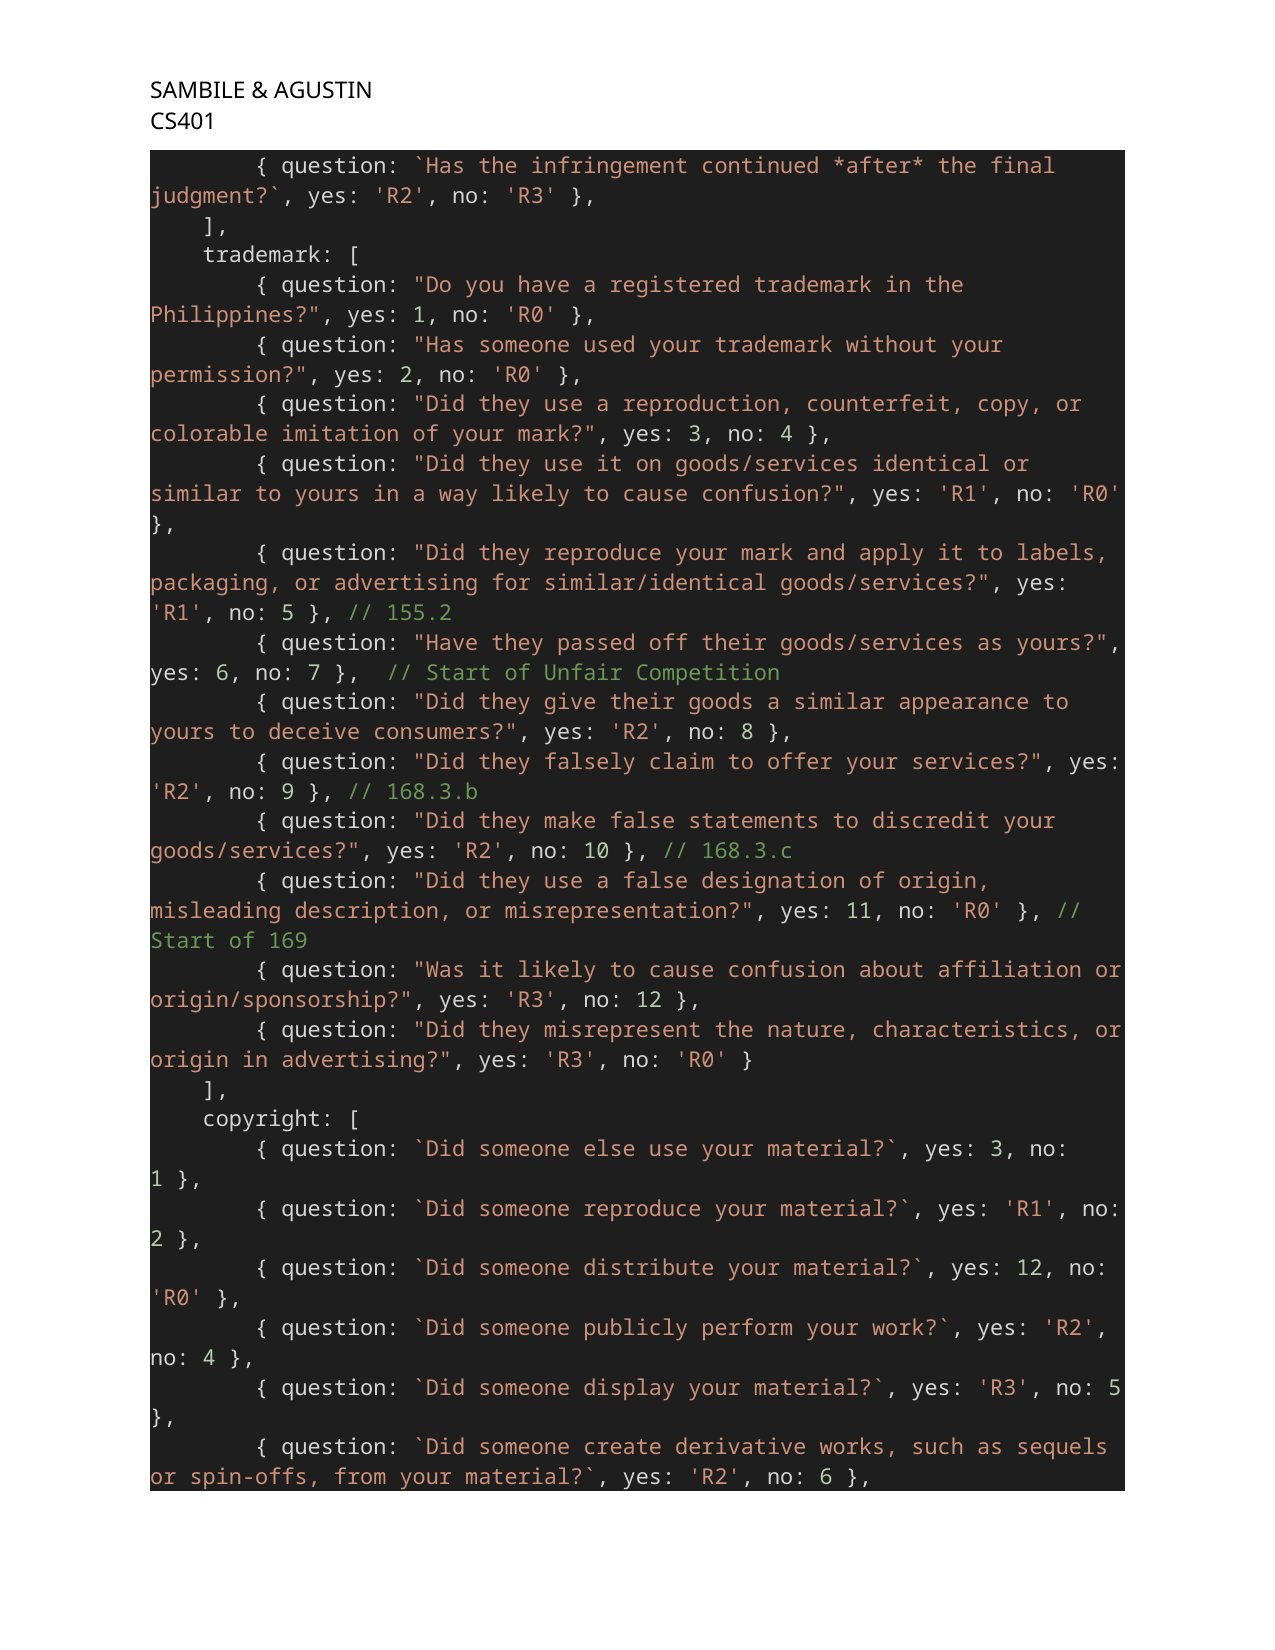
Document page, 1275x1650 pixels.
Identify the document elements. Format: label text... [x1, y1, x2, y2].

text { question: "Did they use it on goods/services identical or similar to yours in a way likely to cause confusion?", yes: 'R1', no: 'R0' }, [150, 448, 1125, 537]
text { question: "Was it likely to cause confusion about affiliation or origin/sponsorship?", yes: 'R3', no: 12 }, [150, 954, 1125, 1014]
text ], [150, 209, 1125, 239]
text { question: `Did someone else use your material?`, yes: 3, no: 1 }, [150, 1133, 1125, 1193]
text trademark: [ [150, 239, 1125, 269]
text { question: `Did someone create derivative works, such as sequels or spin-offs, from your material?`, yes: 'R2', no: 6 }, [150, 1431, 1125, 1491]
text { question: "Did they give their goods a similar appearance to yours to deceive consumers?", yes: 'R2', no: 8 }, [150, 686, 1125, 746]
text { question: "Did they use a reproduction, counterfeit, copy, or colorable imitation of your mark?", yes: 3, no: 4 }, [150, 388, 1125, 448]
text { question: `Has the infringement continued *after* the final judgment?`, yes: 'R2', no: 'R3' }, [150, 150, 1125, 209]
text { question: "Did they falsely claim to offer your services?", yes: 'R2', no: 9 }, // 168.3.b [150, 746, 1125, 805]
text { question: "Did they reproduce your mark and apply it to labels, packaging, or advertising for similar/identical goods/services?", yes: 'R1', no: 5 }, // 155.2 [150, 537, 1125, 627]
text { question: "Did they make false statements to discredit your goods/services?", yes: 'R2', no: 10 }, // 168.3.c [150, 805, 1125, 865]
text copyright: [ [150, 1103, 1125, 1133]
text { question: `Did someone display your material?`, yes: 'R3', no: 5 }, [150, 1371, 1125, 1431]
text { question: `Did someone publicly perform your work?`, yes: 'R2', no: 4 }, [150, 1312, 1125, 1371]
text { question: "Have they passed off their goods/services as yours?", yes: 6, no: 7 }, // Start of Unfair Competition [150, 627, 1125, 686]
text { question: "Did they misrepresent the nature, characteristics, or origin in advertising?", yes: 'R3', no: 'R0' } [150, 1014, 1125, 1073]
text { question: "Has someone used your trademark without your permission?", yes: 2, no: 'R0' }, [150, 329, 1125, 388]
text { question: `Did someone reproduce your material?`, yes: 'R1', no: 2 }, [150, 1193, 1125, 1252]
text ], [150, 1073, 1125, 1103]
text { question: "Did they use a false designation of origin, misleading description, or misrepresentation?", yes: 11, no: 'R0' }, // Start of 169 [150, 865, 1125, 954]
text { question: `Did someone distribute your material?`, yes: 12, no: 'R0' }, [150, 1252, 1125, 1312]
text { question: "Do you have a registered trademark in the Philippines?", yes: 1, no: 'R0' }, [150, 269, 1125, 329]
